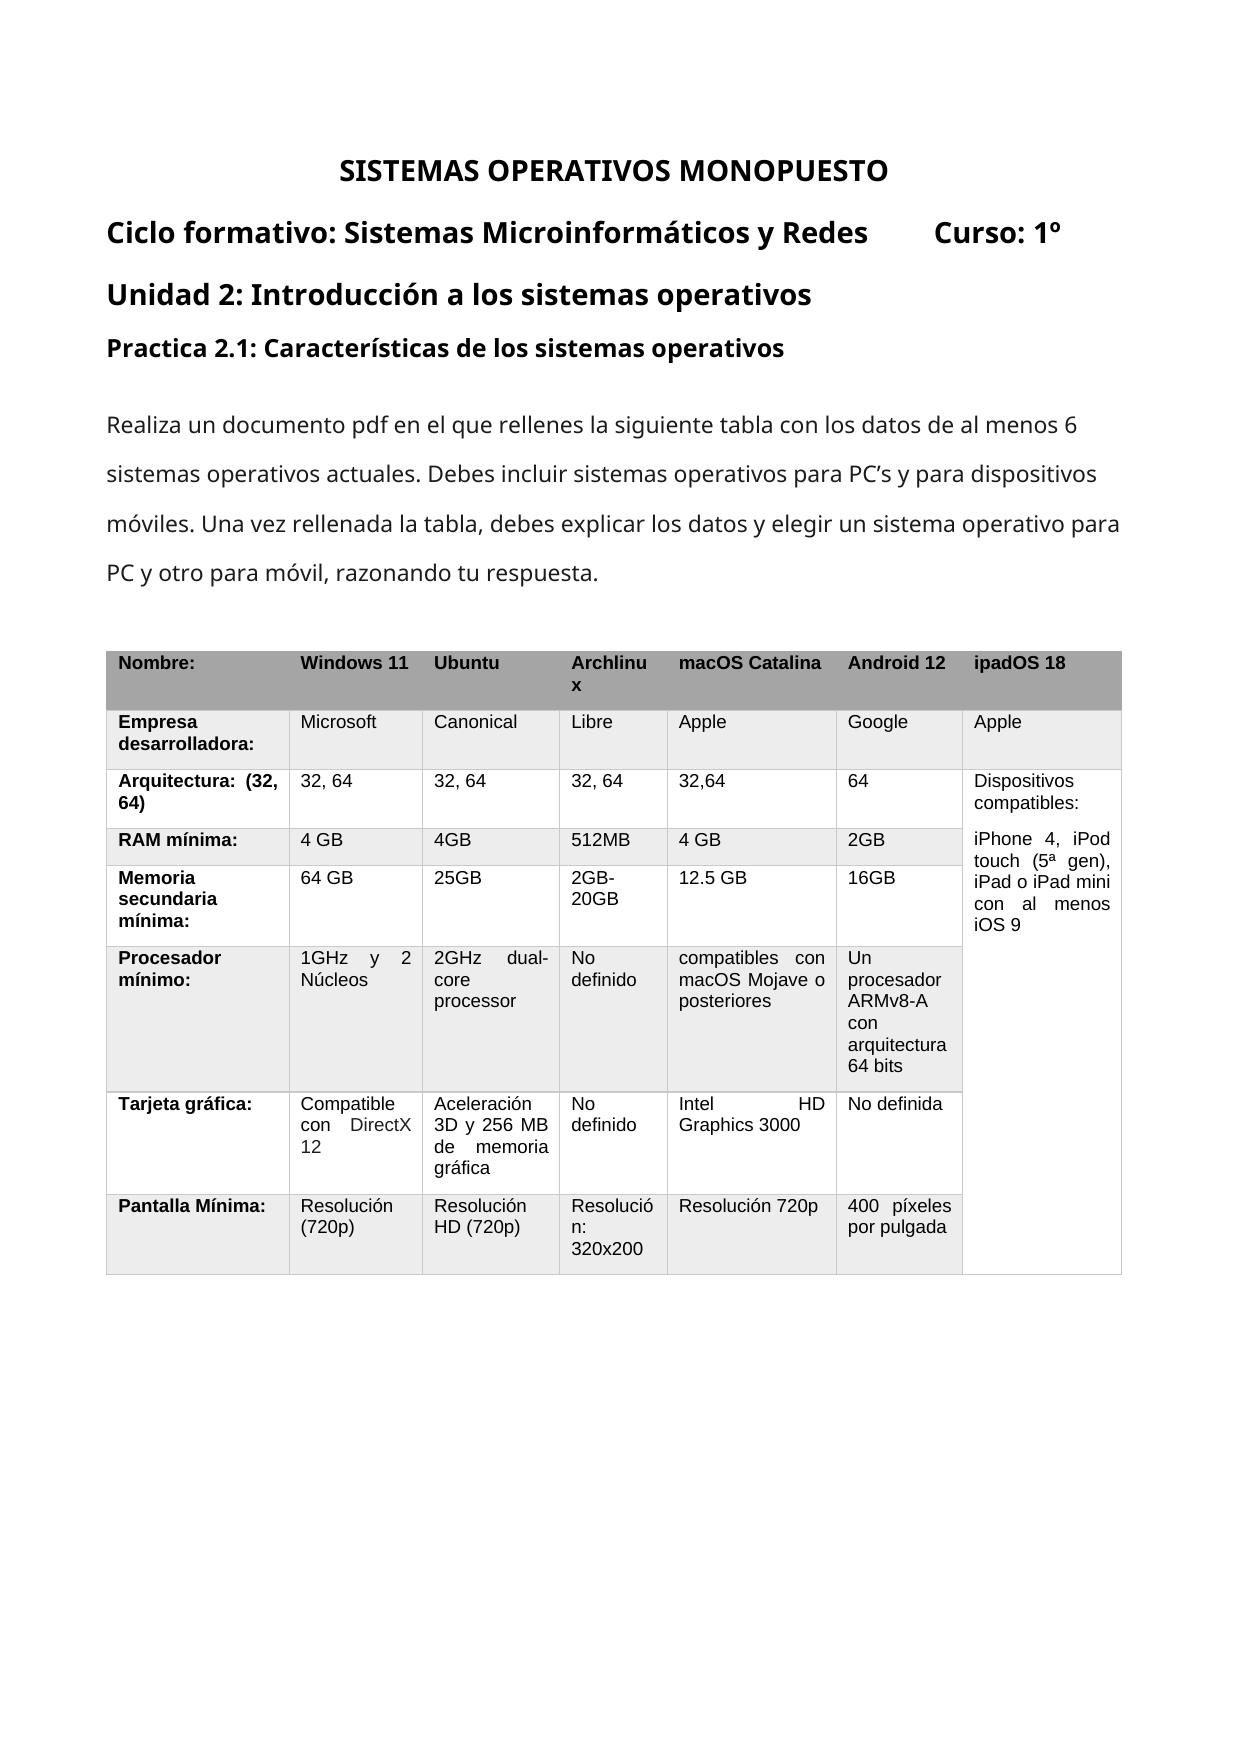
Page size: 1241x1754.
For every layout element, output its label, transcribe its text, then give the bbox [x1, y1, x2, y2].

table_cell 16GB [837, 866, 962, 946]
text SISTEMAS OPERATIVOS MONOPUESTO [106, 150, 1122, 190]
table_cell Resolución (720p) [290, 1195, 422, 1274]
table_cell RAM mínima: [107, 829, 289, 865]
table_cell 2GB-20GB [560, 866, 667, 946]
table_cell Aceleración 3D y 256 MB de memoria gráfica [423, 1093, 559, 1193]
text Ciclo formativo: Sistemas Microinformáticos y Redes Curso: 1º [106, 213, 1122, 252]
table_cell No definido [560, 1093, 667, 1193]
table_cell 32,64 [668, 770, 836, 828]
table_cell 64 GB [290, 866, 422, 946]
table_cell 12.5 GB [668, 866, 836, 946]
table_cell 32, 64 [290, 770, 422, 828]
table_cell Memoria secundaria mínima: [107, 866, 289, 946]
table_cell Resolución HD (720p) [423, 1195, 559, 1274]
table_cell 32, 64 [423, 770, 559, 828]
table_header ipadOS 18 [963, 652, 1121, 710]
table_header Ubuntu [423, 652, 559, 710]
table_cell Dispositivos compatibles: iPhone 4, iPod touch (5ª gen), iPad o iPad mini con al menos iOS 9 [963, 770, 1121, 1274]
table_cell 4 GB [290, 829, 422, 865]
table_cell 2GB [837, 829, 962, 865]
table_cell 64 [837, 770, 962, 828]
table_header Nombre: [107, 652, 289, 710]
table_cell Apple [668, 711, 836, 769]
table_header Android 12 [837, 652, 962, 710]
table_cell Canonical [423, 711, 559, 769]
table_cell compatibles con macOS Mojave o posteriores [668, 947, 836, 1091]
table_cell 4GB [423, 829, 559, 865]
table_cell Pantalla Mínima: [107, 1195, 289, 1274]
table_cell Tarjeta gráfica: [107, 1093, 289, 1193]
table_cell Un procesador ARMv8-A con arquitectura 64 bits [837, 947, 962, 1091]
table_cell 1GHz y 2 Núcleos [290, 947, 422, 1091]
text Practica 2.1: Características de los sistemas operativos [106, 331, 1122, 365]
table_cell Compatible con DirectX 12 [290, 1093, 422, 1193]
table_cell 4 GB [668, 829, 836, 865]
table_cell 400 píxeles por pulgada [837, 1195, 962, 1274]
table_cell Google [837, 711, 962, 769]
table_cell Resolución: 320x200 [560, 1195, 667, 1274]
table_cell 2GHz dual-core processor [423, 947, 559, 1091]
table_cell Empresa desarrolladora: [107, 711, 289, 769]
table_header Windows 11 [290, 652, 422, 710]
table_cell 512MB [560, 829, 667, 865]
table_cell Intel HD Graphics 3000 [668, 1093, 836, 1193]
text Unidad 2: Introducción a los sistemas operativos [106, 274, 1122, 314]
table_header Archlinux [560, 652, 667, 710]
table_cell Procesador mínimo: [107, 947, 289, 1091]
table_cell Libre [560, 711, 667, 769]
table_header macOS Catalina [668, 652, 836, 710]
table_cell Arquitectura: (32, 64) [107, 770, 289, 828]
table_cell Apple [963, 711, 1121, 769]
table_cell No definida [837, 1093, 962, 1193]
table_cell 25GB [423, 866, 559, 946]
table_cell No definido [560, 947, 667, 1091]
table_cell Resolución 720p [668, 1195, 836, 1274]
text Realiza un documento pdf en el que rellenes la siguiente tabla con los datos de al menos 6 sistemas operativos actuales. Debes incluir sistemas operativos para PC’s y para dispositivos móviles. Una vez rellenada la tabla, debes explicar los datos y elegir un sistema operativo para PC y otro para móvil, razonando tu respuesta. [106, 409, 1122, 588]
table_cell 32, 64 [560, 770, 667, 828]
table_cell Microsoft [290, 711, 422, 769]
